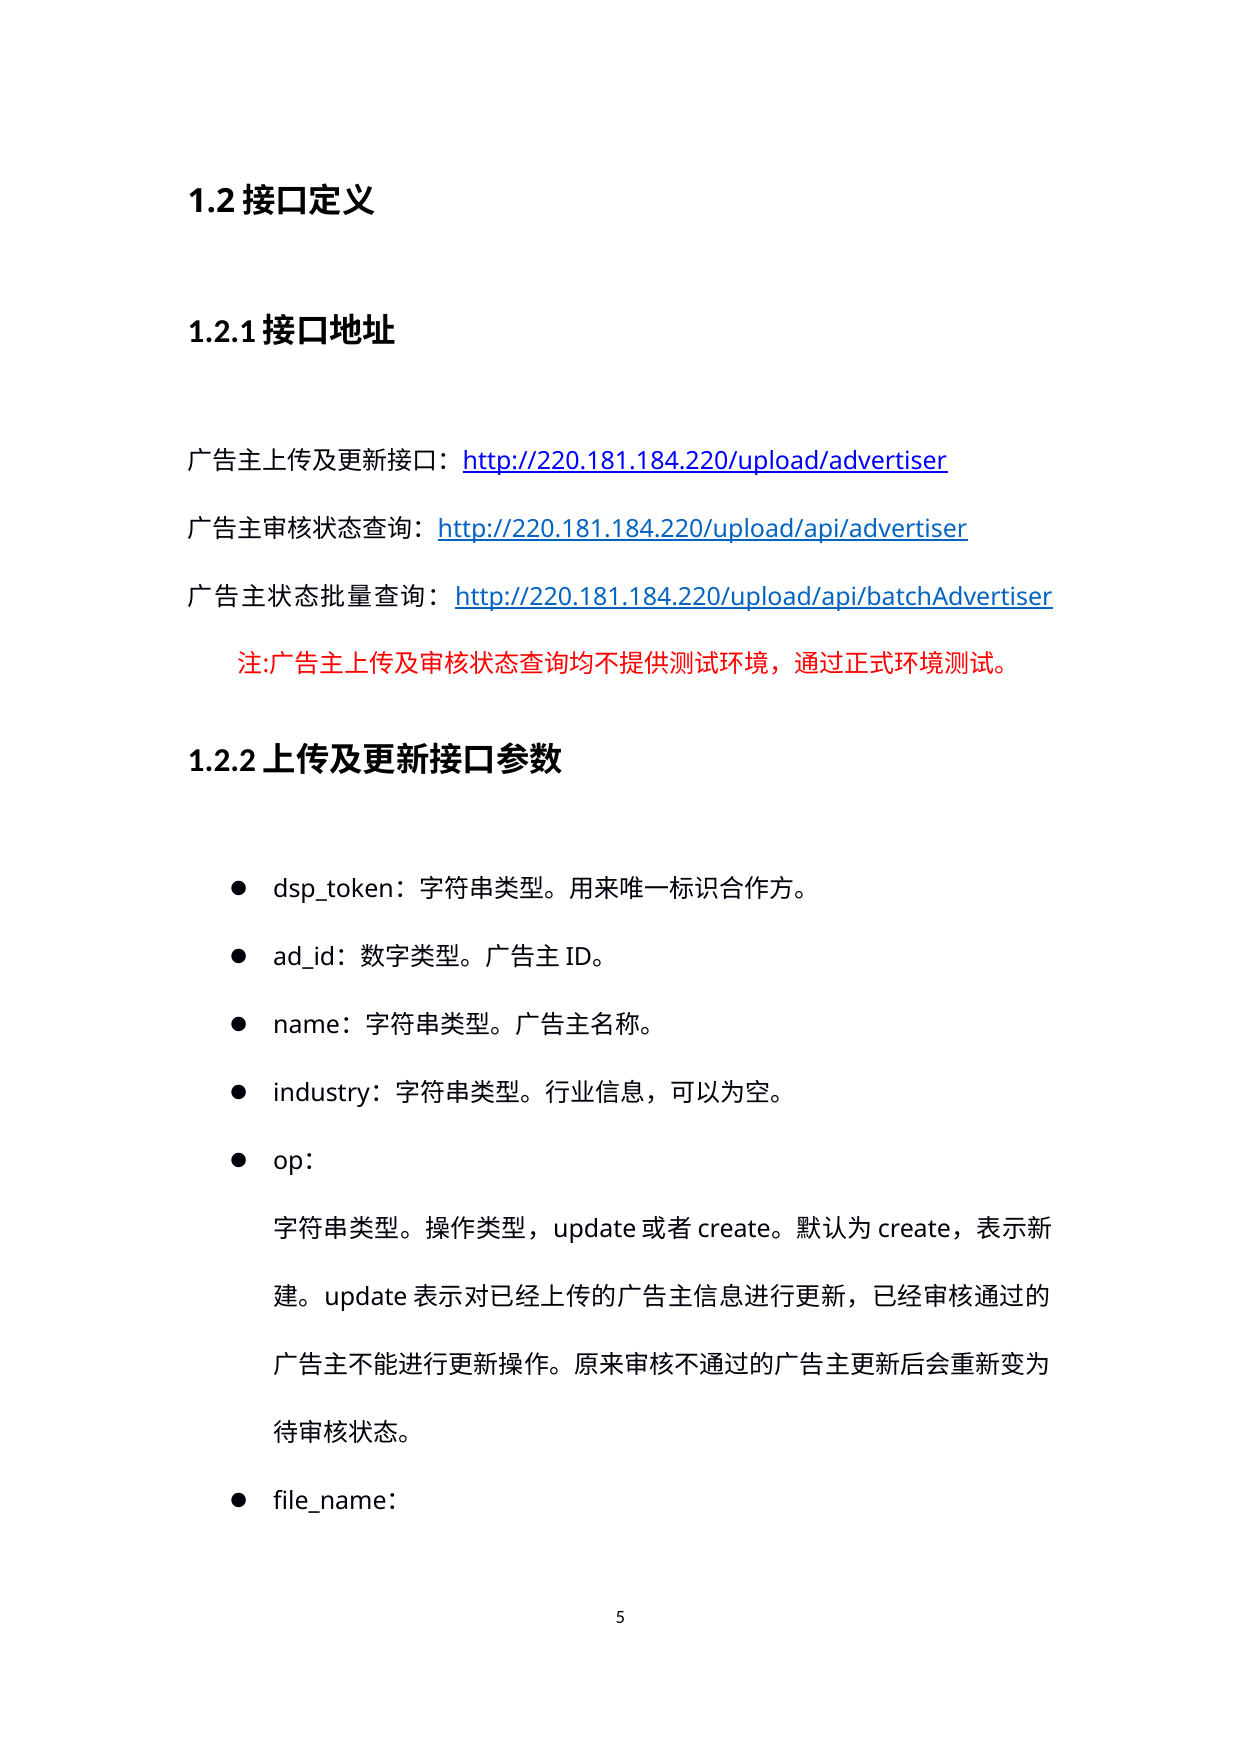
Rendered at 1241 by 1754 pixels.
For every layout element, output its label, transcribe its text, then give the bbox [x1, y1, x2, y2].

subtitle 1.2.1接口地址 [187, 294, 1053, 362]
list ad_id：数字类型。广告主ID。 [229, 921, 1053, 989]
text 广告主上传及更新接口：http://220.181.184.220/upload/advertiser [187, 424, 1053, 492]
subtitle 1.2接口定义 [187, 164, 1053, 232]
text 广告主状态批量查询：http://220.181.184.220/upload/api/batchAdvertiser 注:广告主上传及审核状态查询均不提供测试环境，通过正式环境测试。 [187, 560, 1053, 696]
subtitle 1.2.2上传及更新接口参数 [187, 723, 1053, 791]
list dsp_token：字符串类型。用来唯一标识合作方。 [229, 853, 1053, 921]
list file_name： [229, 1464, 1053, 1532]
text 广告主审核状态查询：http://220.181.184.220/upload/api/advertiser [187, 492, 1053, 560]
list 字符串类型。操作类型，update或者create。默认为create，表示新建。update表示对已经上传的广告主信息进行更新，已经审核通过的广告主不能进行更新操作。原来审核不通过的广告主更新后会重新变为待审核状态。 [273, 1193, 1053, 1464]
list industry：字符串类型。行业信息，可以为空。 [229, 1057, 1053, 1125]
list name：字符串类型。广告主名称。 [229, 989, 1053, 1057]
list op： [229, 1125, 1053, 1193]
